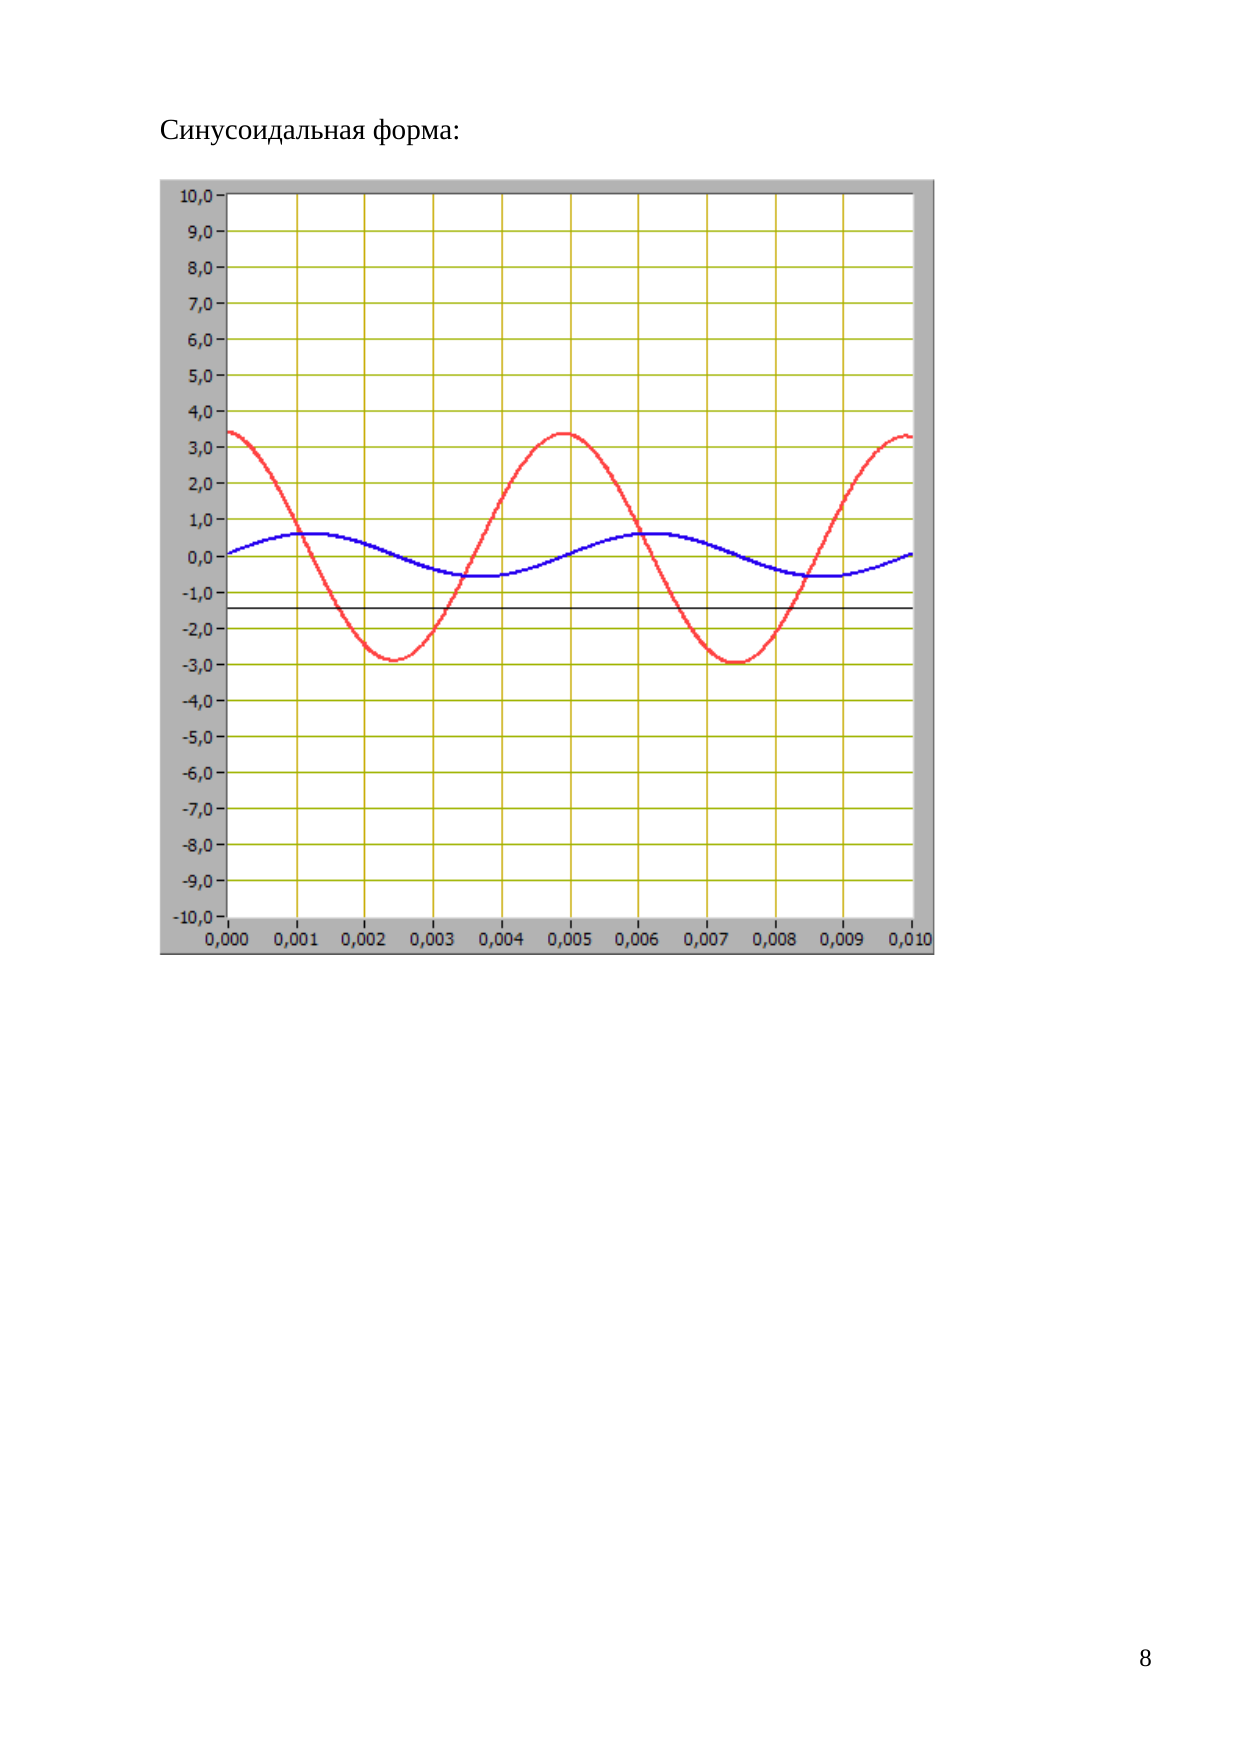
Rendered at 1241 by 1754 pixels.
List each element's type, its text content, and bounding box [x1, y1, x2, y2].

picture [159, 179, 935, 955]
text Синусоидальная форма: [159, 112, 1152, 146]
